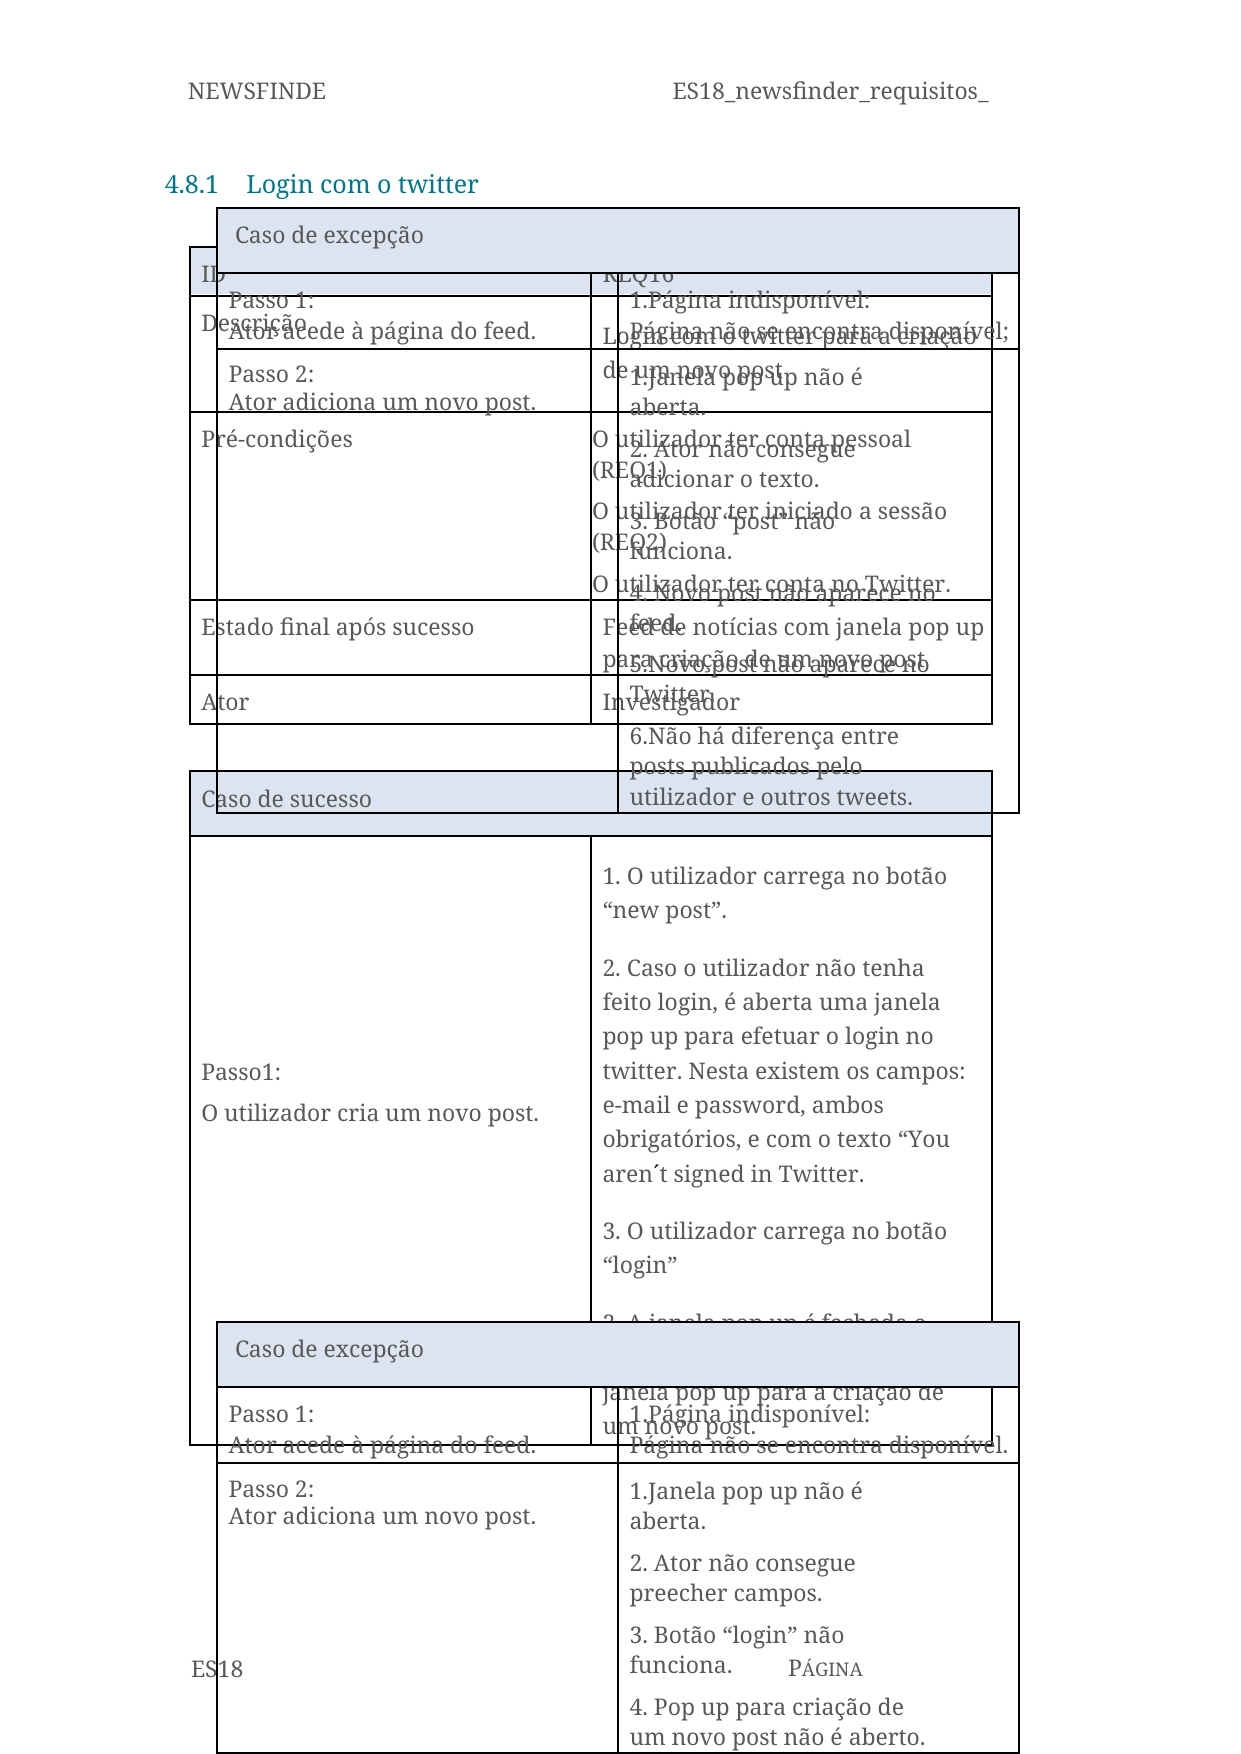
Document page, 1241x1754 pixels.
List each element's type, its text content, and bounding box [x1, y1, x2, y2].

table_cell 1.Janela pop up não é aberta. 2. Ator não consegue preecher campos. 3. Botão “login” não funciona. 4. Pop up para criação de um novo post não é aberto. [619, 1464, 1018, 1752]
table_header Caso de excepção [218, 1323, 1018, 1386]
table_cell Passo 2: Ator adiciona um novo post. [218, 350, 617, 812]
table_cell Descrição [191, 297, 216, 411]
table_cell 1.Página indisponível: Página não se encontra disponível. [619, 1388, 1018, 1462]
table_header ID [191, 248, 216, 294]
table_cell Passo 2: Ator adiciona um novo post. [218, 1464, 617, 1752]
table_header Caso de excepção [218, 209, 1018, 272]
table_cell 1.Janela pop up não é aberta. 2. Ator não consegue adicionar o texto. 3. Botão “post” não funciona. 4. Novo post não aparece no feed. 5.Novo post não aparece no Twitter. 6.Não há diferença entre posts publicados pelo utilizador e outros tweets. [619, 350, 1018, 812]
subtitle Login com o twitter [164, 167, 1071, 201]
table_cell Passo 1: Ator acede à página do feed. [218, 274, 617, 348]
table_cell Ator [191, 676, 216, 723]
table_cell Passo1: O utilizador cria um novo post. [191, 837, 590, 1444]
table_cell 1. O utilizador carrega no botão “new post”. 2. Caso o utilizador não tenha feito login, é aberta uma janela pop up para efetuar o login no twitter. Nesta existem os campos: e-mail e password, ambos obrigatórios, e com o texto “You aren´t signed in Twitter. 3. O utilizador carrega no botão “login” 2. A janela pop up é fechada e deverá ser aberto uma nova janela pop up para a criação de um novo post. [592, 837, 991, 1321]
table_header Caso de sucesso [191, 772, 991, 835]
table_cell 1.Página indisponível: Página não se encontra disponível; [619, 274, 1018, 348]
table_cell Passo 1: Ator acede à página do feed. [218, 1388, 617, 1462]
table_cell Pré-condições [191, 413, 216, 599]
table_cell Estado final após sucesso [191, 601, 216, 674]
